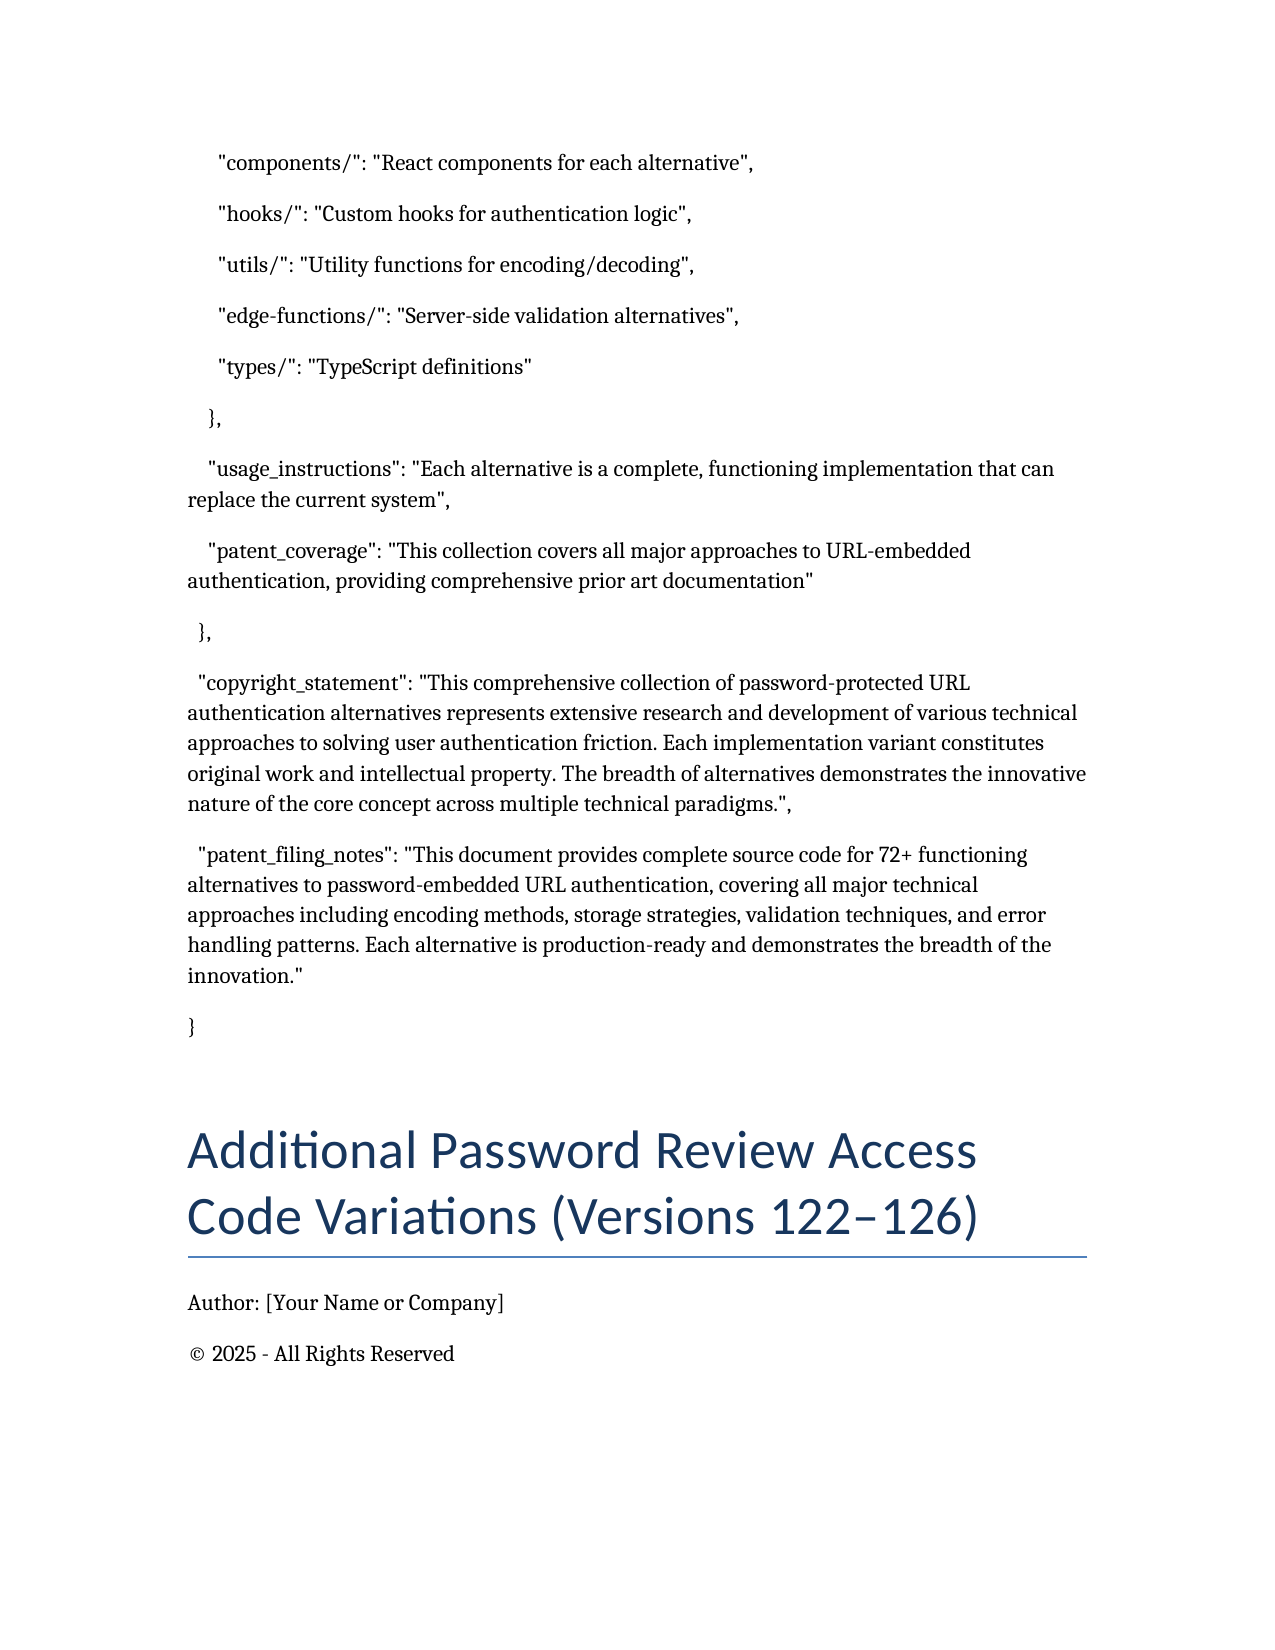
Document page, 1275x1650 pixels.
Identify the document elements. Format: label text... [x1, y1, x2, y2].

text "types/": "TypeScript definitions" [187, 354, 1087, 381]
text } [187, 1013, 1087, 1040]
text "components/": "React components for each alternative", [187, 150, 1087, 176]
text Author: [Your Name or Company] [187, 1289, 1087, 1316]
text © 2025 - All Rights Reserved [187, 1341, 1087, 1367]
text "edge-functions/": "Server-side validation alternatives", [187, 303, 1087, 329]
text "usage_instructions": "Each alternative is a complete, functioning implementation that can replace the current system", [187, 456, 1087, 513]
text "patent_coverage": "This collection covers all major approaches to URL-embedded authentication, providing comprehensive prior art documentation" [187, 537, 1087, 594]
text }, [187, 405, 1087, 432]
title Additional Password Review Access Code Variations (Versions 122–126) [187, 1116, 1087, 1258]
text "hooks/": "Custom hooks for authentication logic", [187, 201, 1087, 227]
text "patent_filing_notes": "This document provides complete source code for 72+ functioning alternatives to password-embedded URL authentication, covering all major technical approaches including encoding methods, storage strategies, validation techniques, and error handling patterns. Each alternative is production-ready and demonstrates the breadth of the innovation." [187, 842, 1087, 989]
text "utils/": "Utility functions for encoding/decoding", [187, 252, 1087, 278]
text }, [187, 619, 1087, 645]
text "copyright_statement": "This comprehensive collection of password-protected URL authentication alternatives represents extensive research and development of various technical approaches to solving user authentication friction. Each implementation variant constitutes original work and intellectual property. The breadth of alternatives demonstrates the innovative nature of the core concept across multiple technical paradigms.", [187, 670, 1087, 817]
